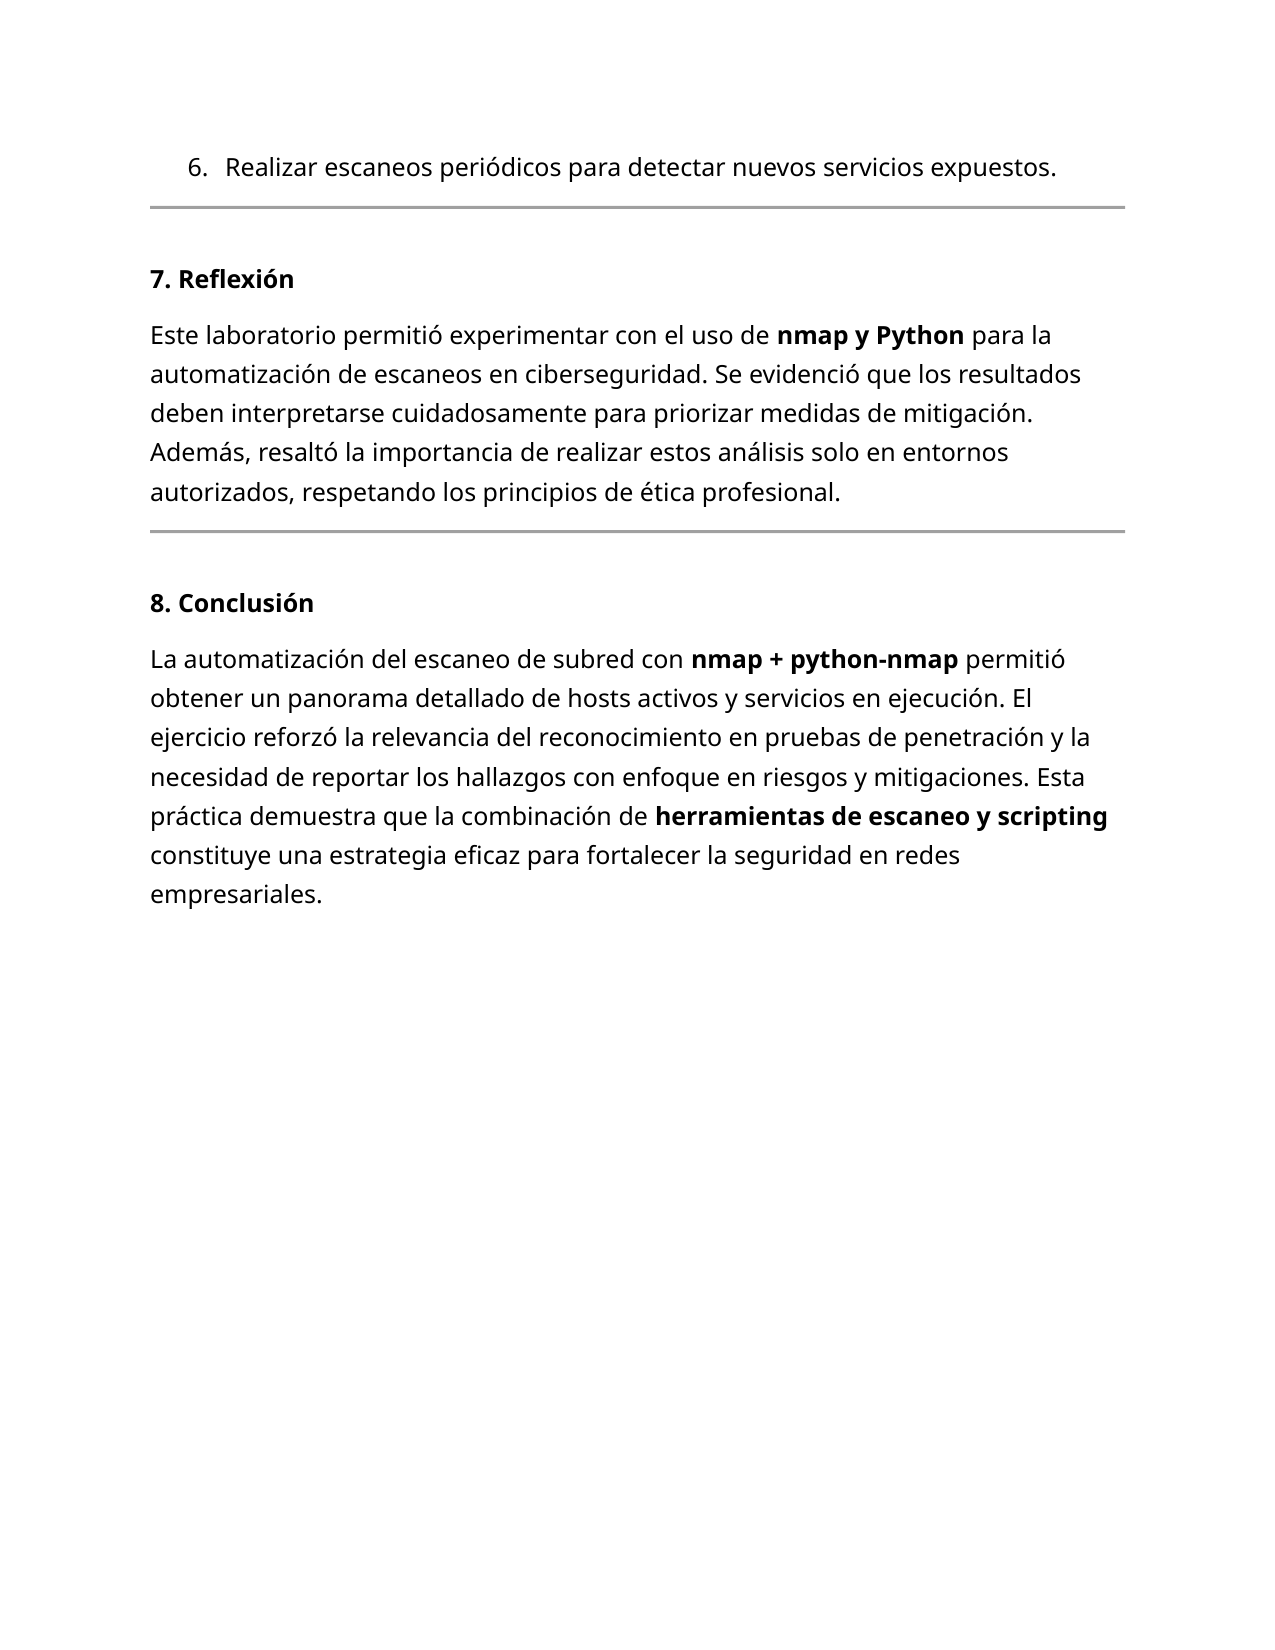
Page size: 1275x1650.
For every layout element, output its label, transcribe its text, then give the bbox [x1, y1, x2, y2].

text 8. Conclusión [150, 586, 1125, 620]
list Realizar escaneos periódicos para detectar nuevos servicios expuestos. [187, 150, 1125, 184]
text Este laboratorio permitió experimentar con el uso de nmap y Python para la automatización de escaneos en ciberseguridad. Se evidenció que los resultados deben interpretarse cuidadosamente para priorizar medidas de mitigación. Además, resaltó la importancia de realizar estos análisis solo en entornos autorizados, respetando los principios de ética profesional. [150, 317, 1125, 508]
text 7. Reflexión [150, 262, 1125, 296]
text La automatización del escaneo de subred con nmap + python-nmap permitió obtener un panorama detallado de hosts activos y servicios en ejecución. El ejercicio reforzó la relevancia del reconocimiento en pruebas de penetración y la necesidad de reportar los hallazgos con enfoque en riesgos y mitigaciones. Esta práctica demuestra que la combinación de herramientas de escaneo y scripting constituye una estrategia eficaz para fortalecer la seguridad en redes empresariales. [150, 642, 1125, 911]
